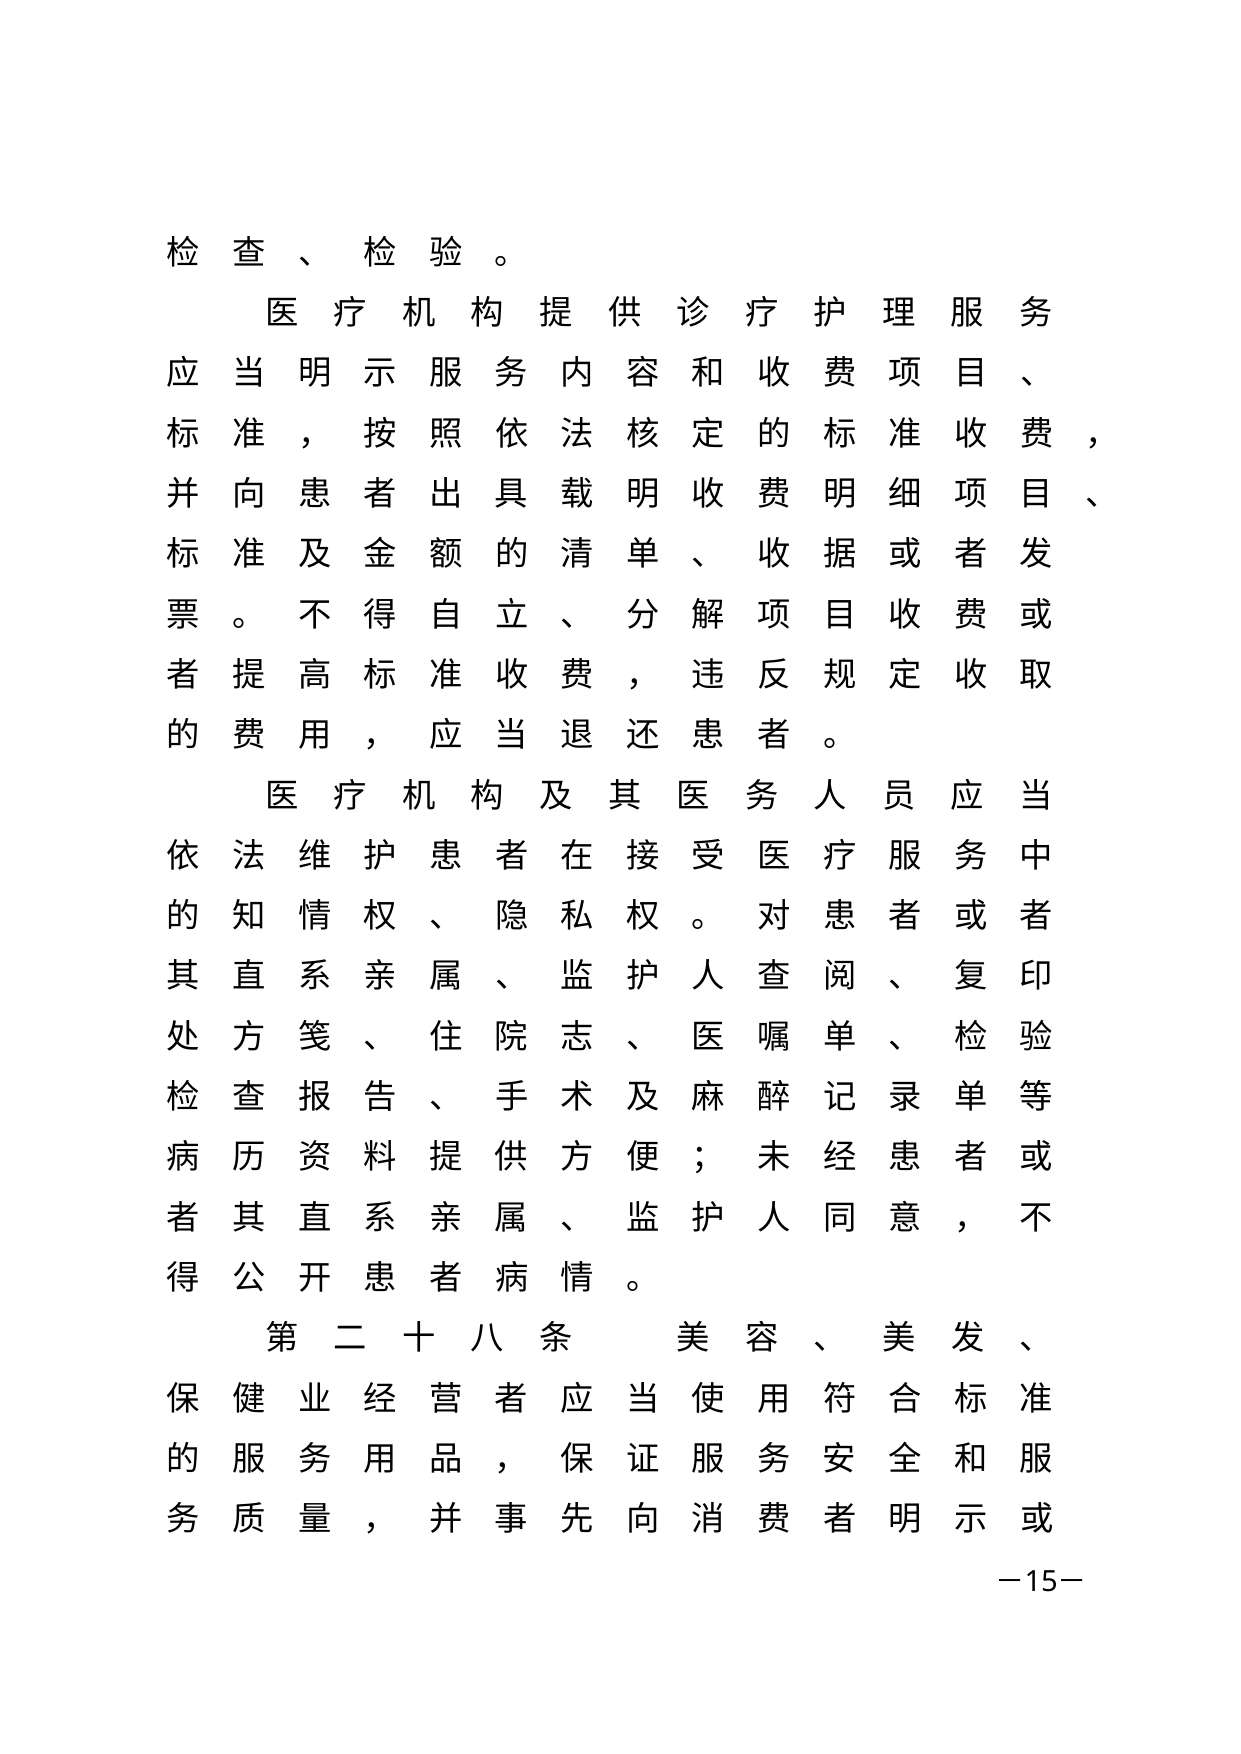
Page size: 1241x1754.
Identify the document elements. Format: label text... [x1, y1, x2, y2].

text 医疗机构提供诊疗护理服务应当明示服务内容和收费项目、标准，按照依法核定的标准收费，并向患者出具载明收费明细项目、标准及金额的清单、收据或者发票。不得自立、分解项目收费或者提高标准收费，违反规定收取的费用，应当退还患者。 [167, 280, 1085, 762]
text 第二十八条 美容、美发、保健业经营者应当使用符合标准的服务用品，保证服务安全和服务质量，并事先向消费者明示或者与消费者约定美容、美发、保健效果，告知消费者注意事项。达不到约定效果的，应当按照消费者的要求予以重作或者退还已收取的费用；给消费者造成人身伤害以及其他不良后果的，应当依法承担赔偿责任。 [167, 1305, 1085, 1546]
text 医疗机构及其医务人员不得给患者使用与诊疗护理无直接关系的药品或者进行无直接关系的检查、检验。 [167, 219, 1085, 280]
text 医疗机构及其医务人员应当依法维护患者在接受医疗服务中的知情权、隐私权。对患者或者其直系亲属、监护人查阅、复印处方笺、住院志、医嘱单、检验检查报告、手术及麻醉记录单等病历资料提供方便；未经患者或者其直系亲属、监护人同意，不得公开患者病情。 [167, 762, 1085, 1305]
